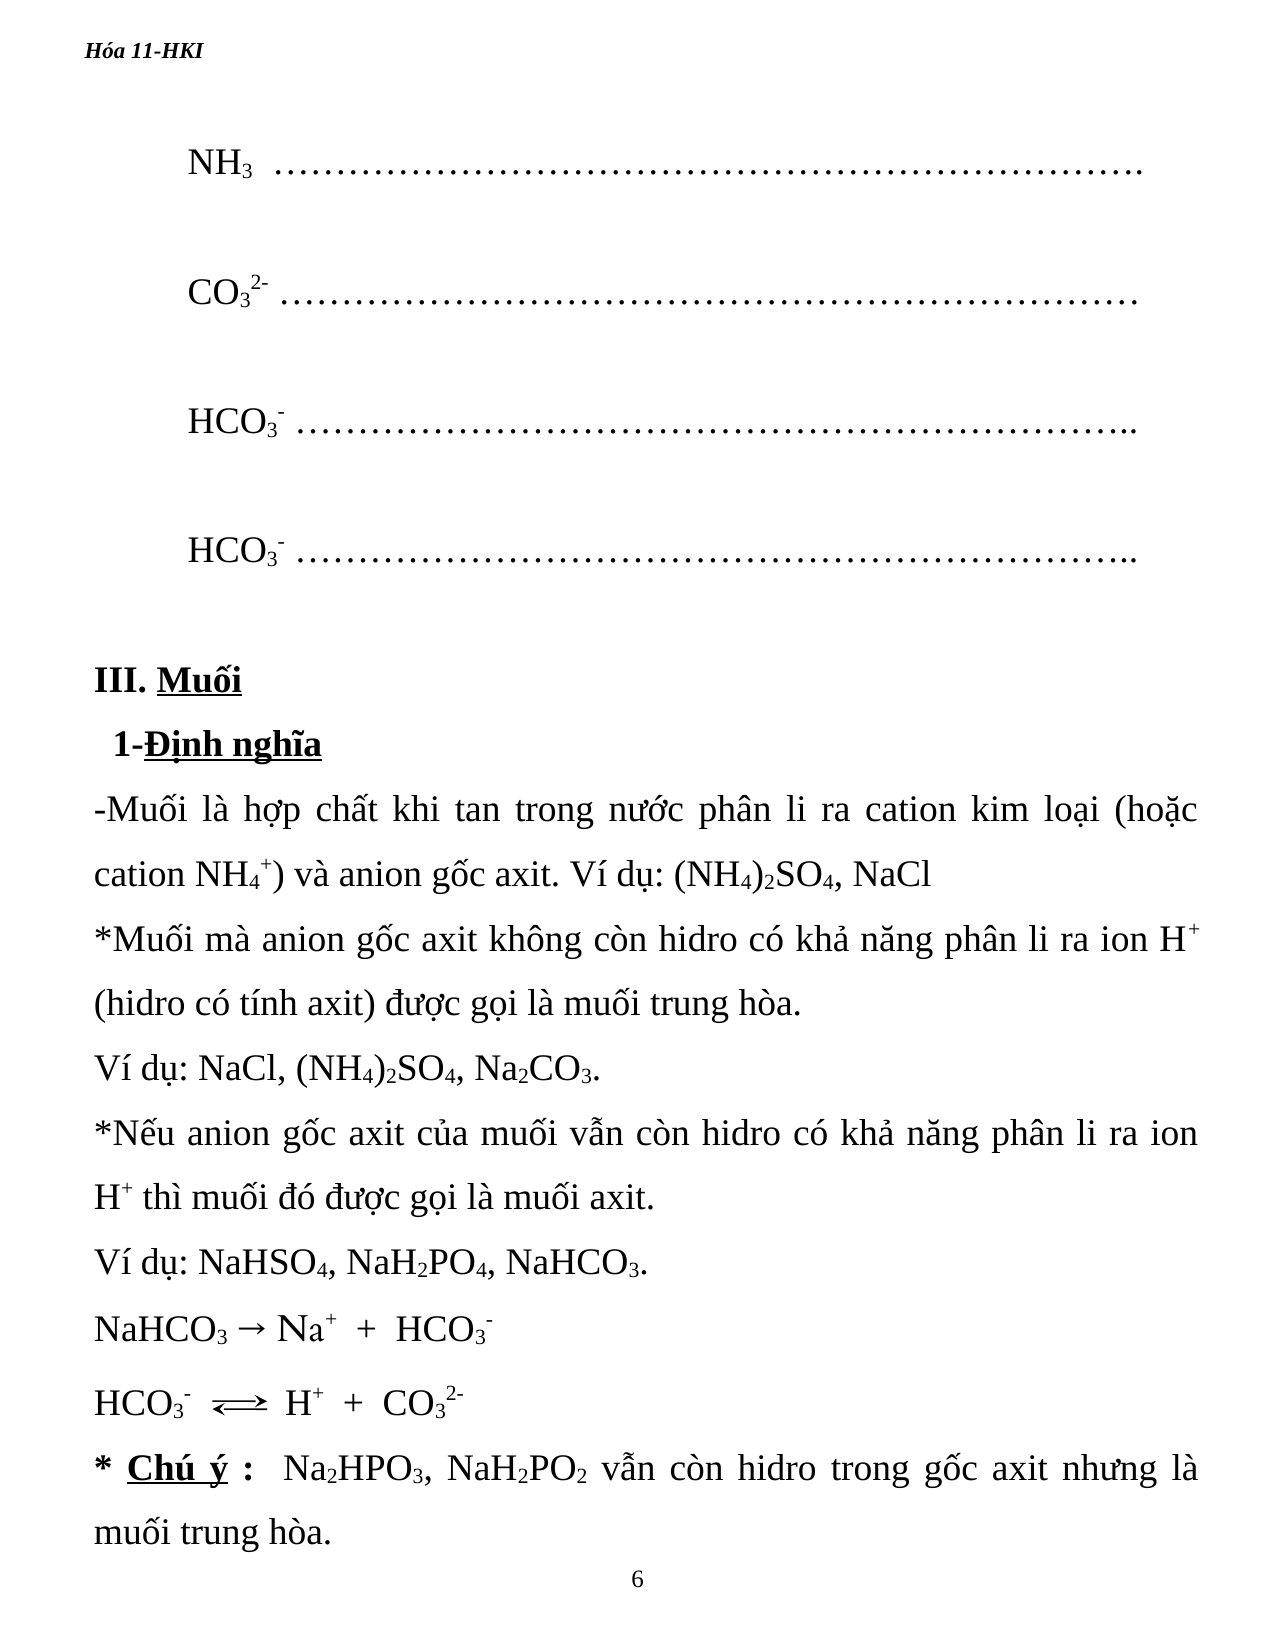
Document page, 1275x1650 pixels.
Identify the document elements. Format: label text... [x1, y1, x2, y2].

text 1-Định nghĩa [94, 722, 1200, 765]
text III. Muối [94, 657, 1200, 700]
text Ví dụ: NaCl, (NH4)2SO4, Na2CO3. [94, 1045, 1200, 1088]
text NaHCO3+ + HCO3- [94, 1304, 1200, 1355]
text *Nếu anion gốc axit của muối vẫn còn hidro có khả năng phân li ra ion H+ thì muối đó được gọi là muối axit. [94, 1110, 1200, 1218]
text NH3 ……………………………………………………………. [94, 140, 1200, 183]
text *Muối mà anion gốc axit không còn hidro có khả năng phân li ra ion H+ (hidro có tính axit) được gọi là muối trung hòa. [94, 916, 1200, 1024]
text -Muối là hợp chất khi tan trong nước phân li ra cation kim loại (hoặc cation NH4+) và anion gốc axit. Ví dụ: (NH4)2SO4, NaCl [94, 787, 1200, 894]
text * Chú ý : Na2HPO3, NaH2PO2 vẫn còn hidro trong gốc axit nhưng là muối trung hòa. [94, 1445, 1200, 1553]
text Ví dụ: NaHSO4, NaH2PO4, NaHCO3. [94, 1239, 1200, 1282]
text HCO3- ………………………………………………………….. [94, 398, 1200, 442]
text CO32- …………………………………………………………… [94, 269, 1200, 312]
text HCO3- H+ + CO32- [94, 1380, 1200, 1423]
text HCO3- ………………………………………………………….. [94, 528, 1200, 571]
